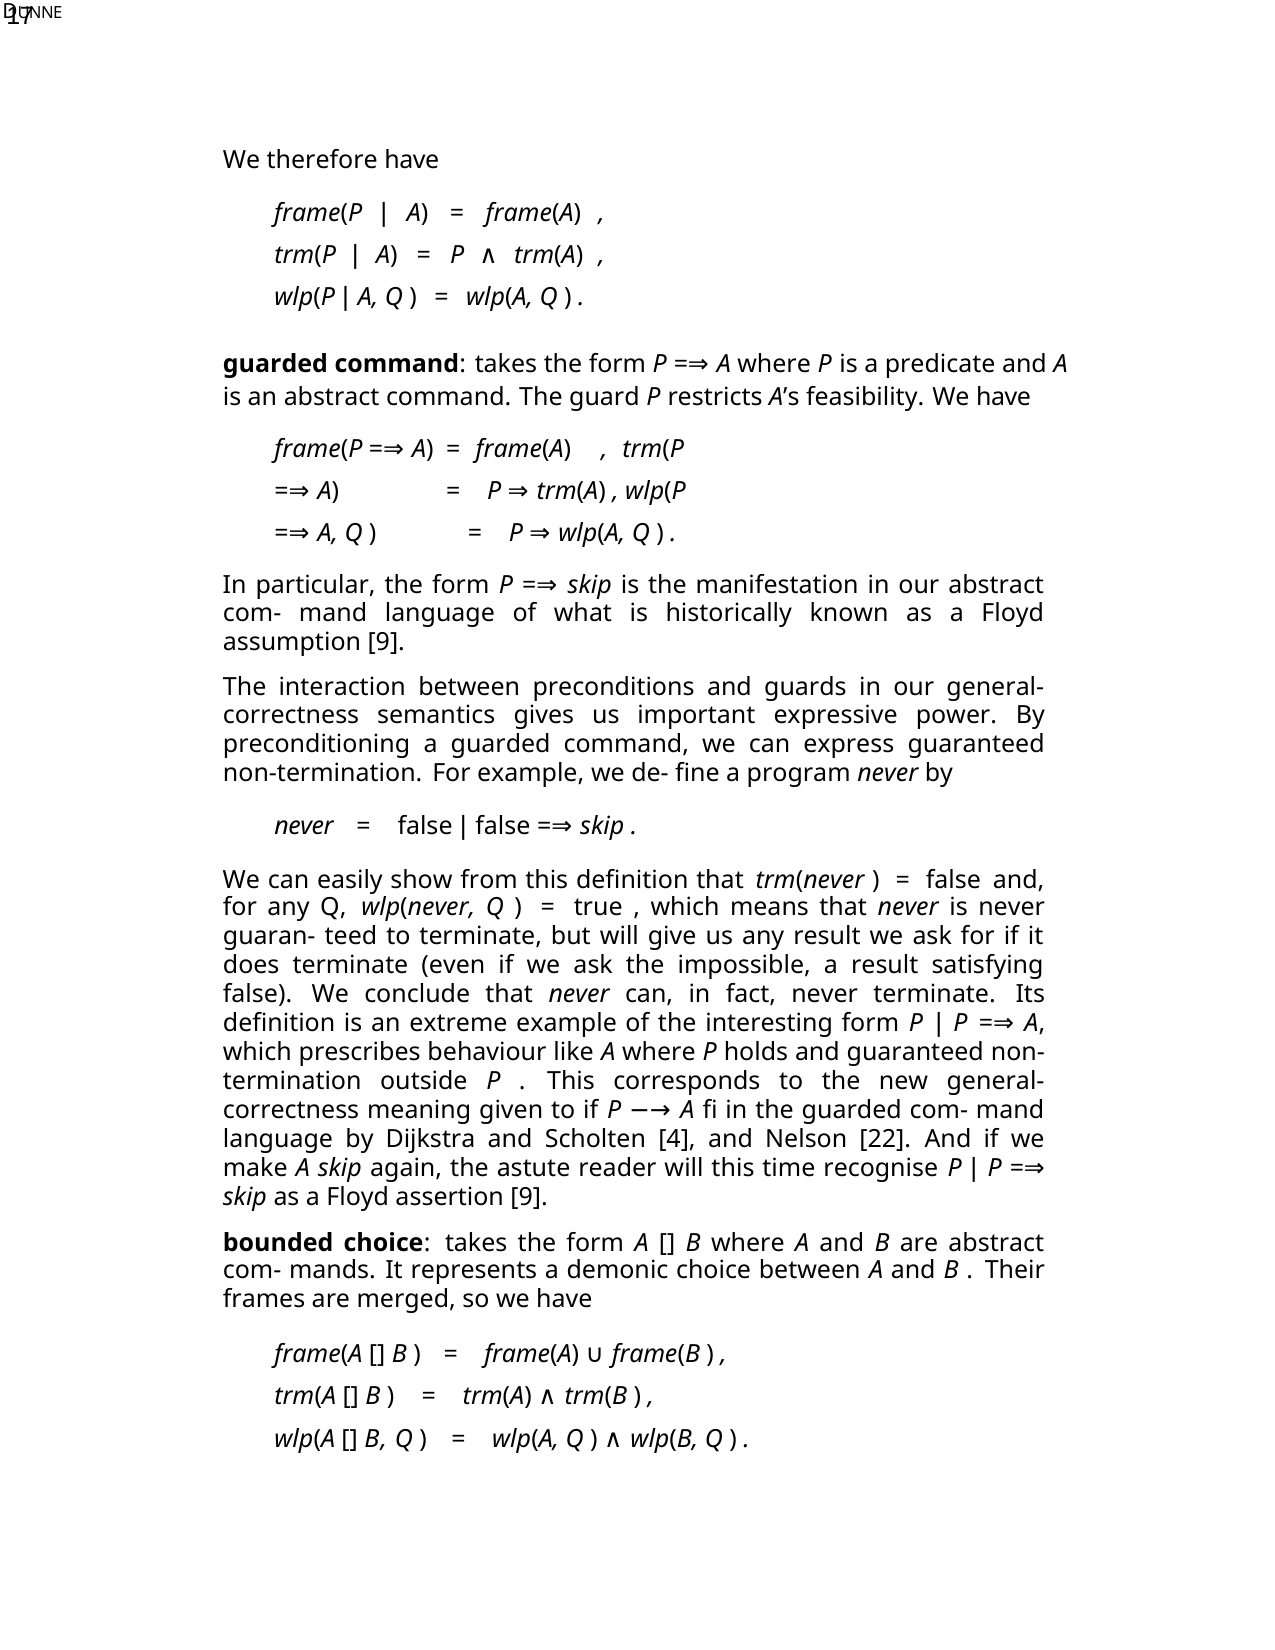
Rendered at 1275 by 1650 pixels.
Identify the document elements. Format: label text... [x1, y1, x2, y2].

text frame(P =⇒ A) = frame(A) , trm(P =⇒ A) = P ⇒ trm(A) , wlp(P =⇒ A, Q ) = P ⇒ wlp(A, Q ) . [274, 431, 695, 548]
text guarded command: takes the form P =⇒ A where P is a predicate and A [223, 346, 1096, 379]
text is an abstract command. The guard P restricts A’s feasibility. We have [223, 379, 1096, 411]
text We therefore have [223, 141, 1096, 175]
text frame(A [] B ) = frame(A) ∪ frame(B ) , [274, 1335, 1096, 1369]
text The interaction between preconditions and guards in our general-correctness semantics gives us important expressive power. By preconditioning a guarded command, we can express guaranteed non-termination. For example, we de- fine a program never by [223, 673, 1045, 788]
text frame(P | A) = frame(A) , trm(P | A) = P ∧ trm(A) , wlp(P | A, Q ) = wlp(A, Q ) . [274, 195, 605, 312]
text trm(A [] B ) = trm(A) ∧ trm(B ) , [274, 1378, 1096, 1412]
text never = false | false =⇒ skip . [274, 808, 1096, 842]
text We can easily show from this definition that trm(never ) = false and, for any Q, wlp(never, Q ) = true , which means that never is never guaran- teed to terminate, but will give us any result we ask for if it does terminate (even if we ask the impossible, a result satisfying false). We conclude that never can, in fact, never terminate. Its definition is an extreme example of the interesting form P | P =⇒ A, which prescribes behaviour like A where P holds and guaranteed non-termination outside P . This corresponds to the new general-correctness meaning given to if P −→ A fi in the guarded com- mand language by Dijkstra and Scholten [4], and Nelson [22]. And if we make A skip again, the astute reader will this time recognise P | P =⇒ skip as a Floyd assertion [9]. [222, 865, 1045, 1213]
text wlp(A [] B, Q ) = wlp(A, Q ) ∧ wlp(B, Q ) . [274, 1421, 1096, 1454]
text bounded choice: takes the form A [] B where A and B are abstract com- mands. It represents a demonic choice between A and B . Their frames are merged, so we have [223, 1228, 1045, 1315]
text In particular, the form P =⇒ skip is the manifestation in our abstract com- mand language of what is historically known as a Floyd assumption [9]. [222, 571, 1045, 658]
